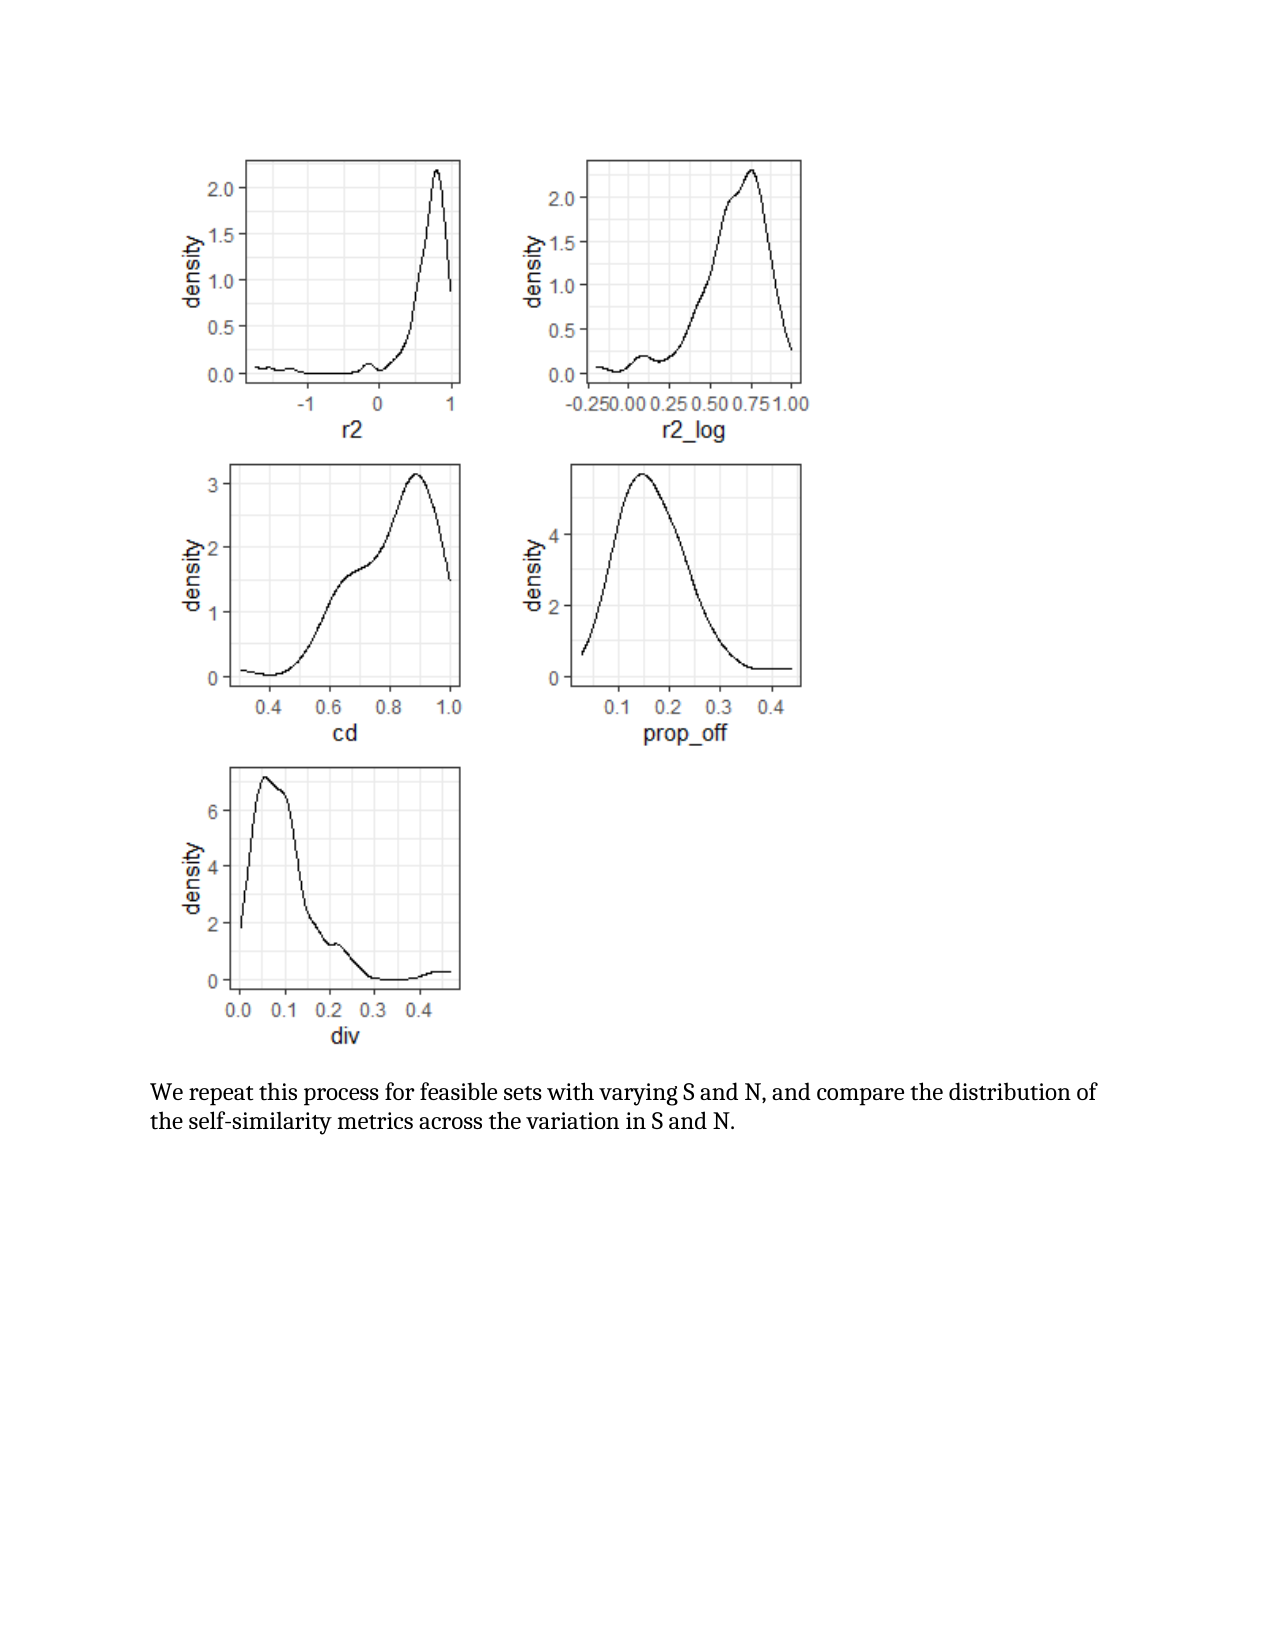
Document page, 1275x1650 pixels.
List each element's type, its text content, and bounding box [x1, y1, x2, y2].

picture [509, 150, 813, 757]
text We repeat this process for feasible sets with varying S and N, and compare the distribution of the self-similarity metrics across the variation in S and N. [150, 1078, 1125, 1136]
picture [168, 150, 472, 1060]
